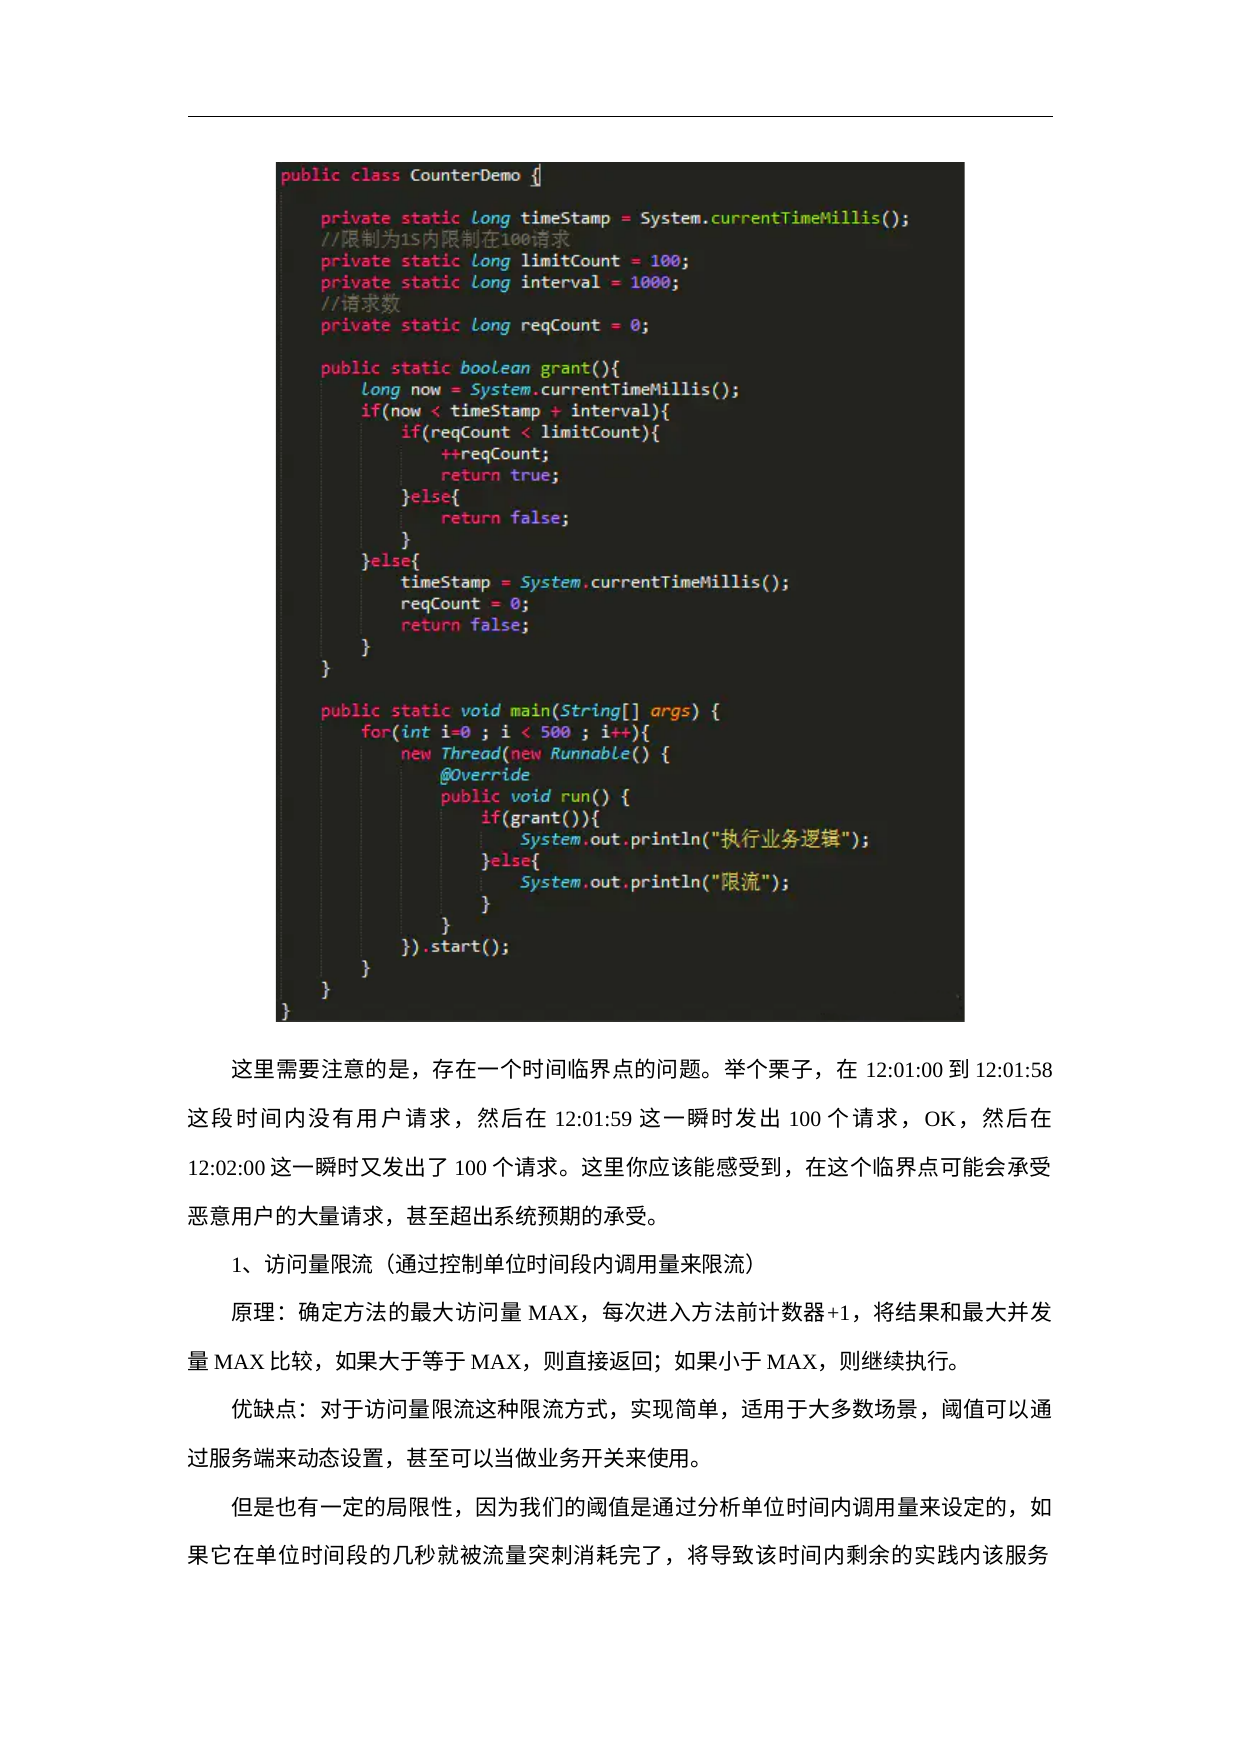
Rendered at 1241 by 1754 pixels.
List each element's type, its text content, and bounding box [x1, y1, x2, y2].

list 访问量限流（通过控制单位时间段内调用量来限流） [187, 1247, 1053, 1279]
list 原理：确定方法的最大访问量MAX，每次进入方法前计数器+1，将结果和最大并发量MAX比较，如果大于等于MAX，则直接返回；如果小于MAX，则继续执行。 [187, 1295, 1053, 1376]
text 这里需要注意的是，存在一个时间临界点的问题。举个栗子，在12:01:00到12:01:58这段时间内没有用户请求，然后在12:01:59这一瞬时发出100个请求，OK，然后在12:02:00这一瞬时又发出了100个请求。这里你应该能感受到，在这个临界点可能会承受恶意用户的大量请求，甚至超出系统预期的承受。 [187, 1052, 1053, 1231]
list 但是也有一定的局限性，因为我们的阈值是通过分析单位时间内调用量来设定的，如果它在单位时间段的几秒就被流量突刺消耗完了，将导致该时间内剩余的实践内该服务“拒绝服务”，可以将这种现象称为“突刺现象”。 [187, 1489, 1053, 1570]
picture [275, 162, 965, 1022]
list 优缺点：对于访问量限流这种限流方式，实现简单，适用于大多数场景，阈值可以通过服务端来动态设置，甚至可以当做业务开关来使用。 [187, 1392, 1053, 1473]
